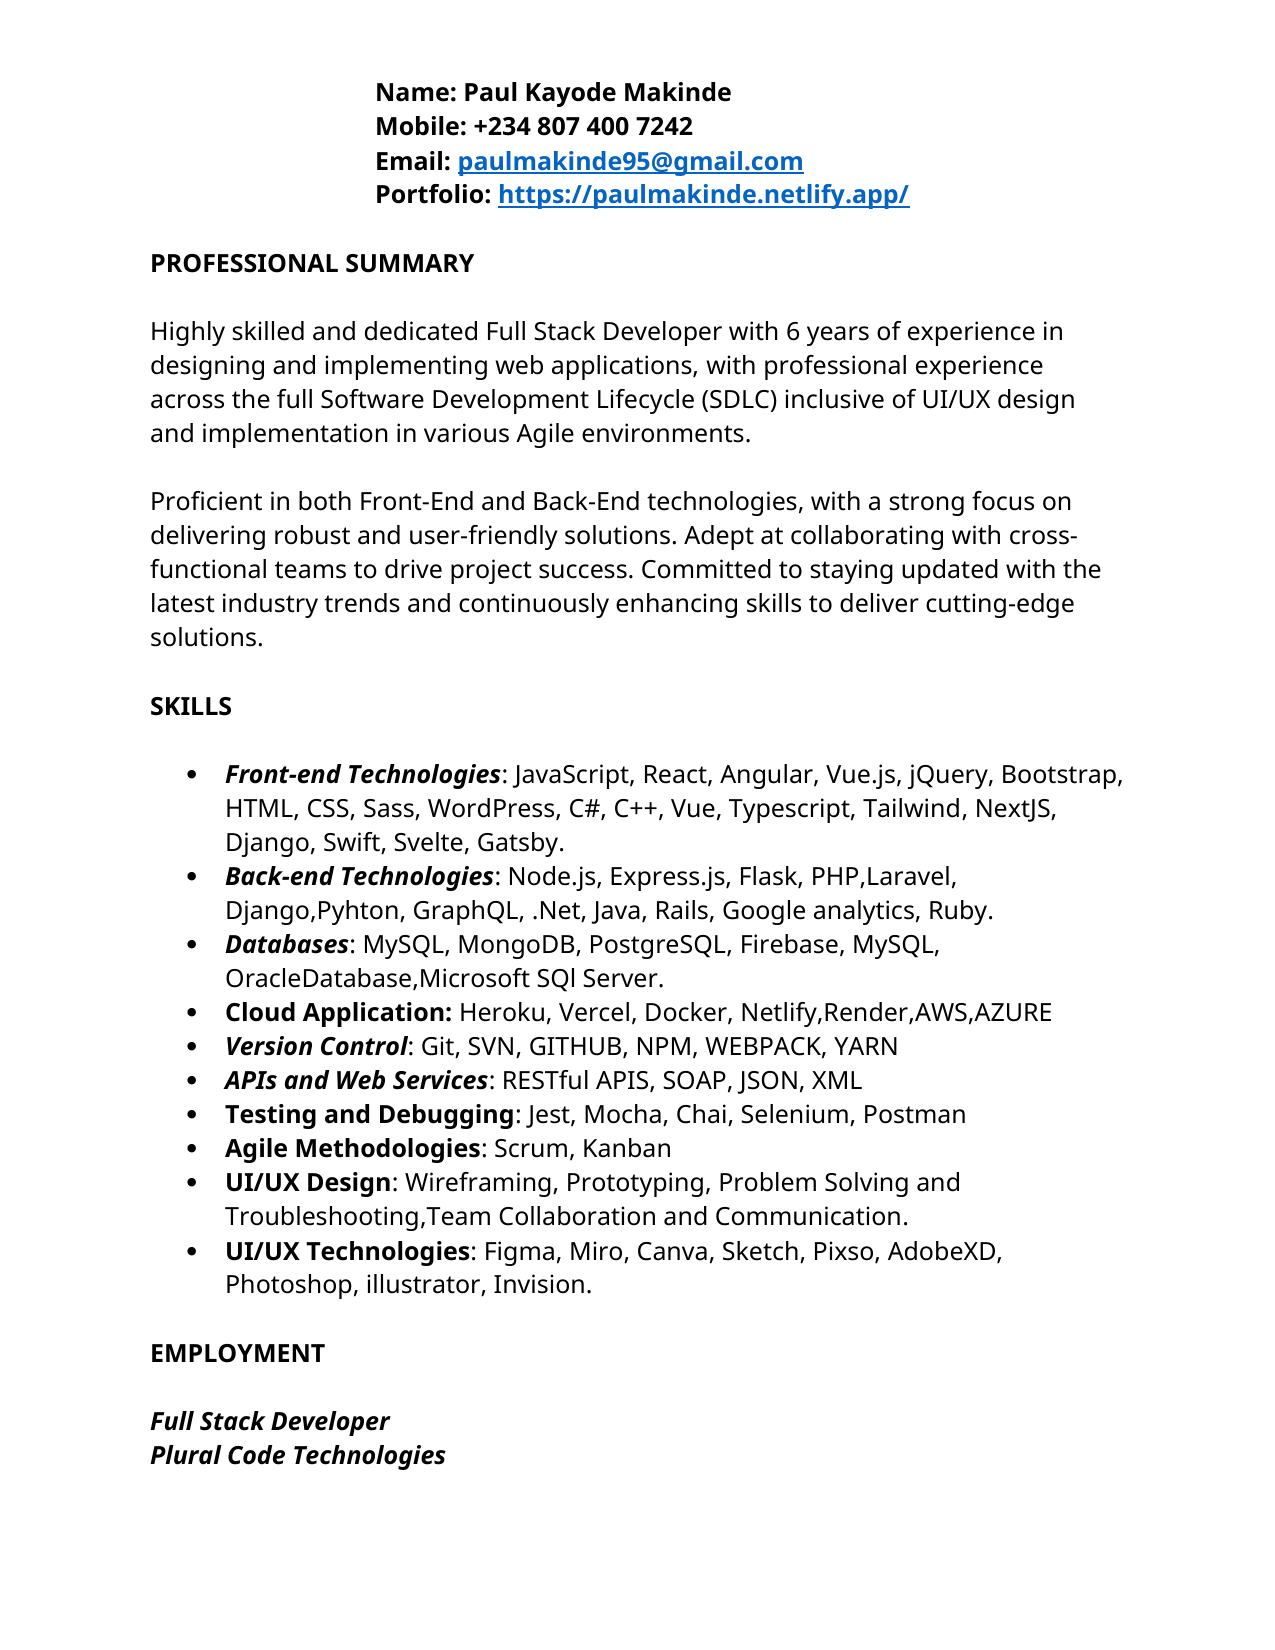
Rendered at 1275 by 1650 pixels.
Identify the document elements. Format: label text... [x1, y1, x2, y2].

text PROFESSIONAL SUMMARY [150, 245, 1125, 279]
list Version Control: Git, SVN, GITHUB, NPM, WEBPACK, YARN [187, 1029, 1125, 1063]
list Back-end Technologies: Node.js, Express.js, Flask, PHP,Laravel, Django,Pyhton, GraphQL, .Net, Java, Rails, Google analytics, Ruby. [187, 858, 1125, 927]
list UI/UX Technologies: Figma, Miro, Canva, Sketch, Pixso, AdobeXD, Photoshop, illustrator, Invision. [187, 1233, 1125, 1301]
text Proficient in both Front-End and Back-End technologies, with a strong focus on delivering robust and user-friendly solutions. Adept at collaborating with cross-functional teams to drive project success. Committed to staying updated with the latest industry trends and continuously enhancing skills to deliver cutting-edge solutions. [150, 484, 1125, 654]
list Databases: MySQL, MongoDB, PostgreSQL, Firebase, MySQL, OracleDatabase,Microsoft SQl Server. [187, 927, 1125, 995]
list Agile Methodologies: Scrum, Kanban [187, 1131, 1125, 1165]
list Testing and Debugging: Jest, Mocha, Chai, Selenium, Postman [187, 1097, 1125, 1131]
list APIs and Web Services: RESTful APIS, SOAP, JSON, XML [187, 1063, 1125, 1097]
list UI/UX Design: Wireframing, Prototyping, Problem Solving and Troubleshooting,Team Collaboration and Communication. [187, 1165, 1125, 1233]
list Cloud Application: Heroku, Vercel, Docker, Netlify,Render,AWS,AZURE [187, 995, 1125, 1029]
text Full Stack Developer [150, 1403, 1125, 1437]
text SKILLS [150, 688, 1125, 722]
list Front-end Technologies: JavaScript, React, Angular, Vue.js, jQuery, Bootstrap, HTML, CSS, Sass, WordPress, C#, C++, Vue, Typescript, Tailwind, NextJS, Django, Swift, Svelte, Gatsby. [187, 756, 1125, 858]
text Highly skilled and dedicated Full Stack Developer with 6 years of experience in designing and implementing web applications, with professional experience across the full Software Development Lifecycle (SDLC) inclusive of UI/UX design and implementation in various Agile environments. [150, 313, 1125, 450]
text EMPLOYMENT [150, 1335, 1125, 1369]
text Plural Code Technologies [150, 1437, 1125, 1472]
